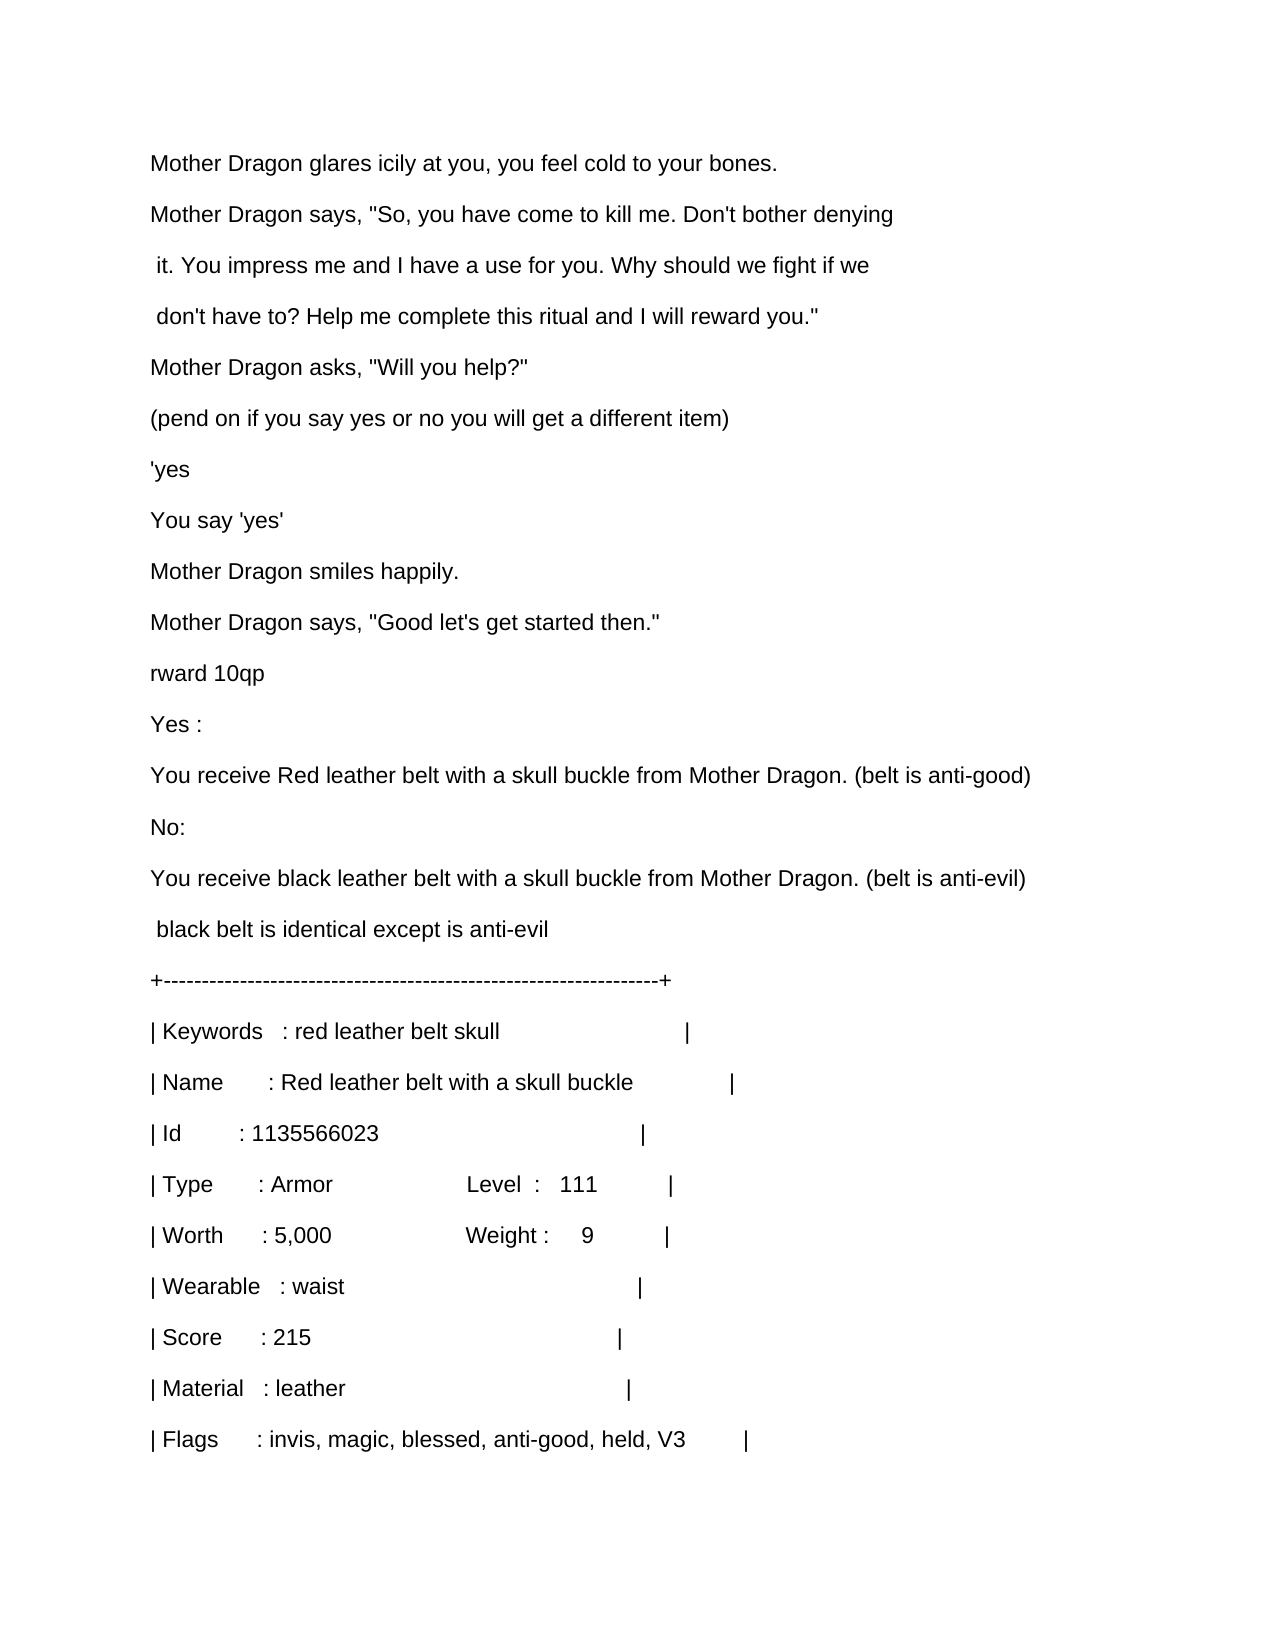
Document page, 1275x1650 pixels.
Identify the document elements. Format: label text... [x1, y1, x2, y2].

text Mother Dragon glares icily at you, you feel cold to your bones. [150, 150, 1125, 176]
text Yes : [150, 711, 1125, 738]
text | Keywords : red leather belt skull | [150, 1018, 1125, 1044]
text | Material : leather | [150, 1375, 1125, 1401]
text Mother Dragon says, "Good let's get started then." [150, 609, 1125, 636]
text | Name : Red leather belt with a skull buckle | [150, 1069, 1125, 1095]
text it. You impress me and I have a use for you. Why should we fight if we [150, 252, 1125, 278]
text You receive black leather belt with a skull buckle from Mother Dragon. (belt is anti-evil) [150, 864, 1125, 891]
text | Worth : 5,000 Weight : 9 | [150, 1222, 1125, 1248]
text +-----------------------------------------------------------------+ [150, 967, 1125, 993]
text | Flags : invis, magic, blessed, anti-good, held, V3 | [150, 1426, 1125, 1452]
text don't have to? Help me complete this ritual and I will reward you." [150, 303, 1125, 329]
text You say 'yes' [150, 507, 1125, 534]
text Mother Dragon smiles happily. [150, 558, 1125, 585]
text | Wearable : waist | [150, 1273, 1125, 1299]
text Mother Dragon asks, "Will you help?" [150, 354, 1125, 381]
text black belt is identical except is anti-evil [150, 916, 1125, 942]
text | Type : Armor Level : 111 | [150, 1171, 1125, 1197]
text 'yes [150, 456, 1125, 483]
text Mother Dragon says, "So, you have come to kill me. Don't bother denying [150, 201, 1125, 227]
text rward 10qp [150, 660, 1125, 687]
text No: [150, 813, 1125, 840]
text | Id : 1135566023 | [150, 1120, 1125, 1146]
text | Score : 215 | [150, 1324, 1125, 1350]
text You receive Red leather belt with a skull buckle from Mother Dragon. (belt is anti-good) [150, 762, 1125, 789]
text (pend on if you say yes or no you will get a different item) [150, 405, 1125, 432]
